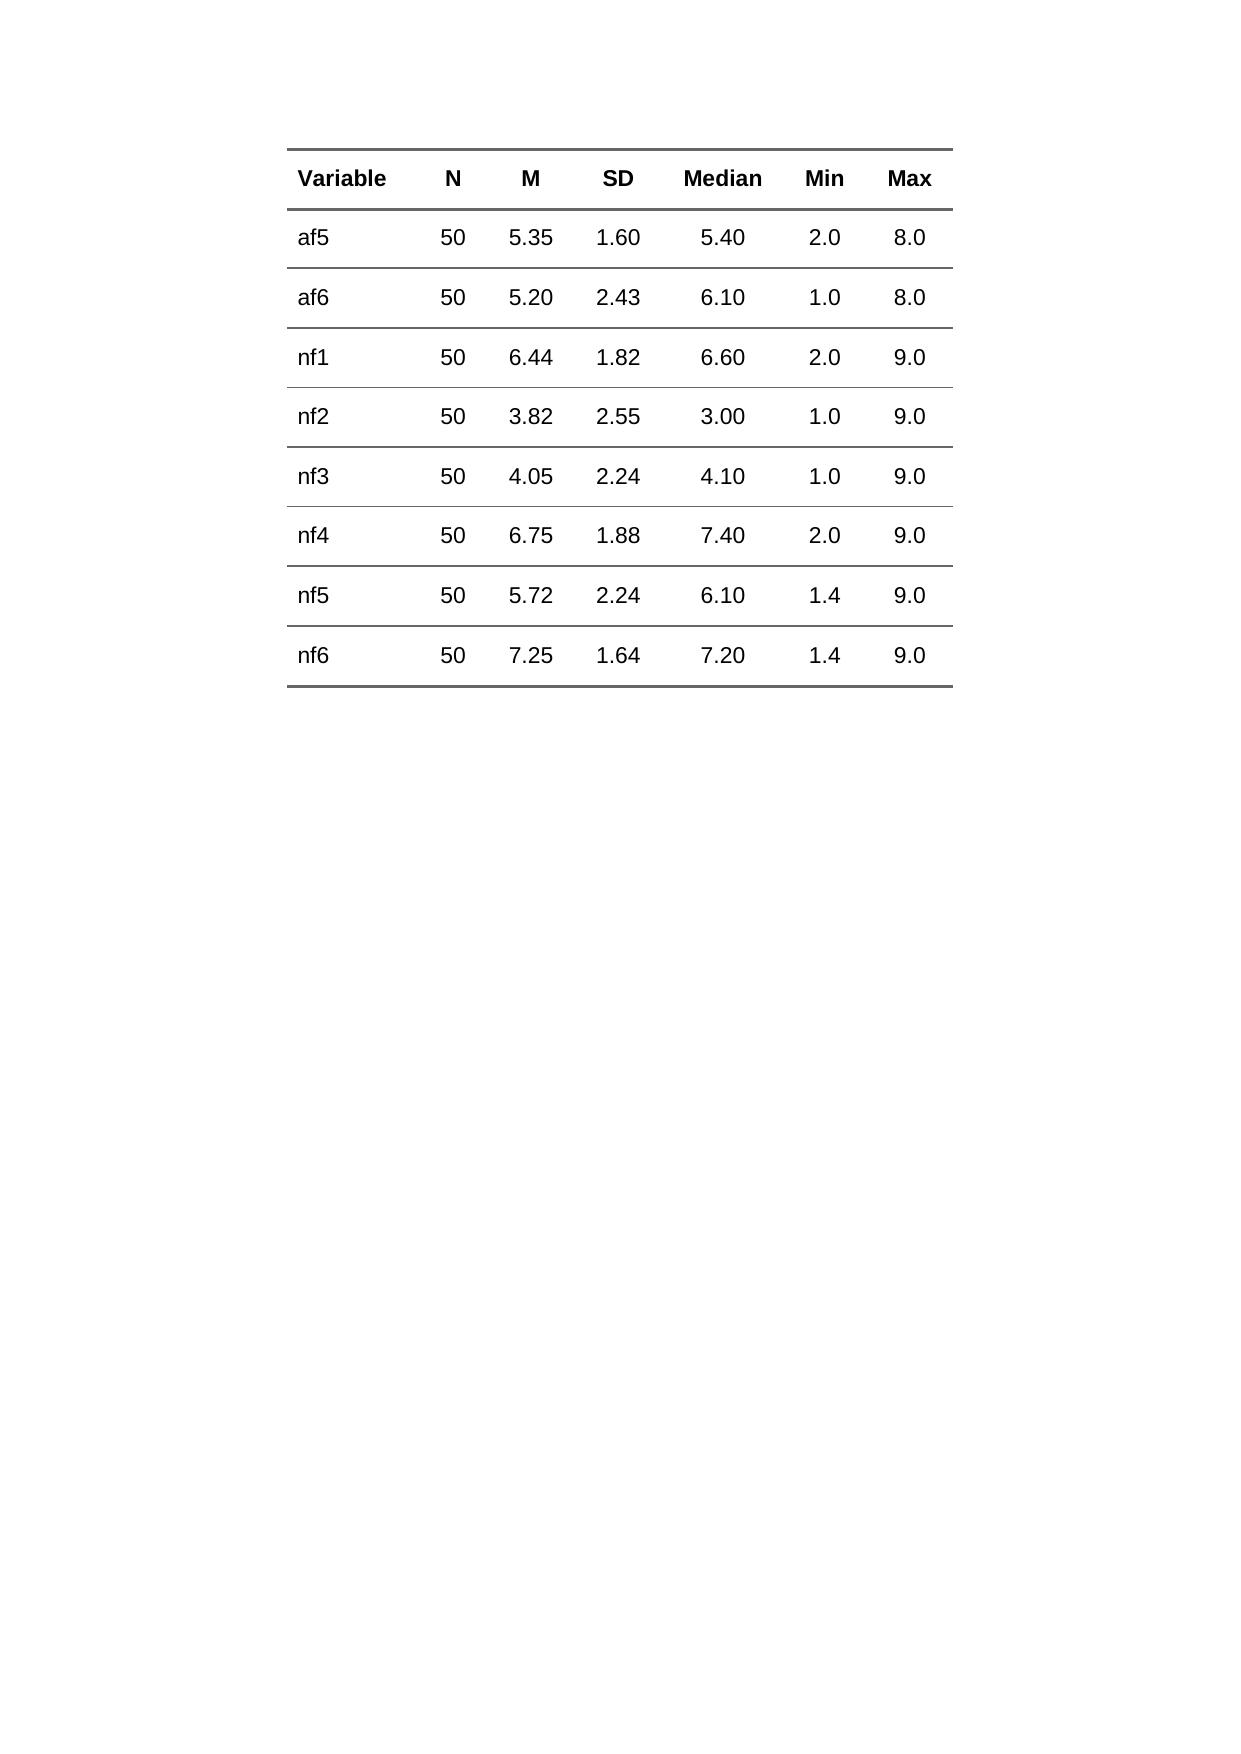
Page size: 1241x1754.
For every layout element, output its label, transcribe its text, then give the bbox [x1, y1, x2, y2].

table_cell 6.75 [487, 507, 574, 565]
table_cell 8.0 [866, 211, 953, 267]
table_cell 9.0 [866, 448, 953, 506]
table_cell 2.0 [784, 329, 866, 386]
table_cell 2.24 [574, 567, 662, 625]
table_cell 2.43 [574, 269, 662, 327]
table_cell nf1 [287, 329, 419, 386]
table_cell 50 [419, 448, 487, 506]
table_cell 9.0 [866, 388, 953, 446]
table_cell 1.0 [784, 448, 866, 506]
table_cell 6.10 [662, 567, 783, 625]
table_cell 5.20 [487, 269, 574, 327]
table_cell nf6 [287, 627, 419, 685]
table_header SD [574, 151, 662, 207]
table_cell 50 [419, 269, 487, 327]
table_cell 1.4 [784, 567, 866, 625]
table_cell 1.88 [574, 507, 662, 565]
table_cell 50 [419, 627, 487, 685]
table_cell 9.0 [866, 329, 953, 386]
table_cell 9.0 [866, 627, 953, 685]
table_cell 2.0 [784, 507, 866, 565]
table_cell 4.05 [487, 448, 574, 506]
table_cell nf4 [287, 507, 419, 565]
table_header Median [662, 151, 783, 207]
table_cell 3.82 [487, 388, 574, 446]
table_cell af6 [287, 269, 419, 327]
table_header N [419, 151, 487, 207]
table_cell 5.40 [662, 211, 783, 267]
table_cell 1.82 [574, 329, 662, 386]
table_cell 5.35 [487, 211, 574, 267]
table_cell 50 [419, 507, 487, 565]
table_cell 9.0 [866, 567, 953, 625]
table_cell 1.64 [574, 627, 662, 685]
table_cell 4.10 [662, 448, 783, 506]
table_cell nf5 [287, 567, 419, 625]
table_cell 2.24 [574, 448, 662, 506]
table_cell 1.0 [784, 388, 866, 446]
table_cell nf2 [287, 388, 419, 446]
table_cell 7.40 [662, 507, 783, 565]
table_cell 50 [419, 388, 487, 446]
table_cell 1.4 [784, 627, 866, 685]
table_cell 50 [419, 567, 487, 625]
table_cell 7.25 [487, 627, 574, 685]
table_cell 50 [419, 211, 487, 267]
table_cell af5 [287, 211, 419, 267]
table_header Min [784, 151, 866, 207]
table_cell 6.10 [662, 269, 783, 327]
table_cell nf3 [287, 448, 419, 506]
table_cell 1.60 [574, 211, 662, 267]
table_cell 8.0 [866, 269, 953, 327]
table_cell 5.72 [487, 567, 574, 625]
table_cell 9.0 [866, 507, 953, 565]
table_cell 3.00 [662, 388, 783, 446]
table_cell 7.20 [662, 627, 783, 685]
table_cell 1.0 [784, 269, 866, 327]
table_cell 6.60 [662, 329, 783, 386]
table_cell 2.55 [574, 388, 662, 446]
table_cell 6.44 [487, 329, 574, 386]
table_cell 50 [419, 329, 487, 386]
table_cell 2.0 [784, 211, 866, 267]
table_header Variable [287, 151, 419, 207]
table_header Max [866, 151, 953, 207]
table_header M [487, 151, 574, 207]
